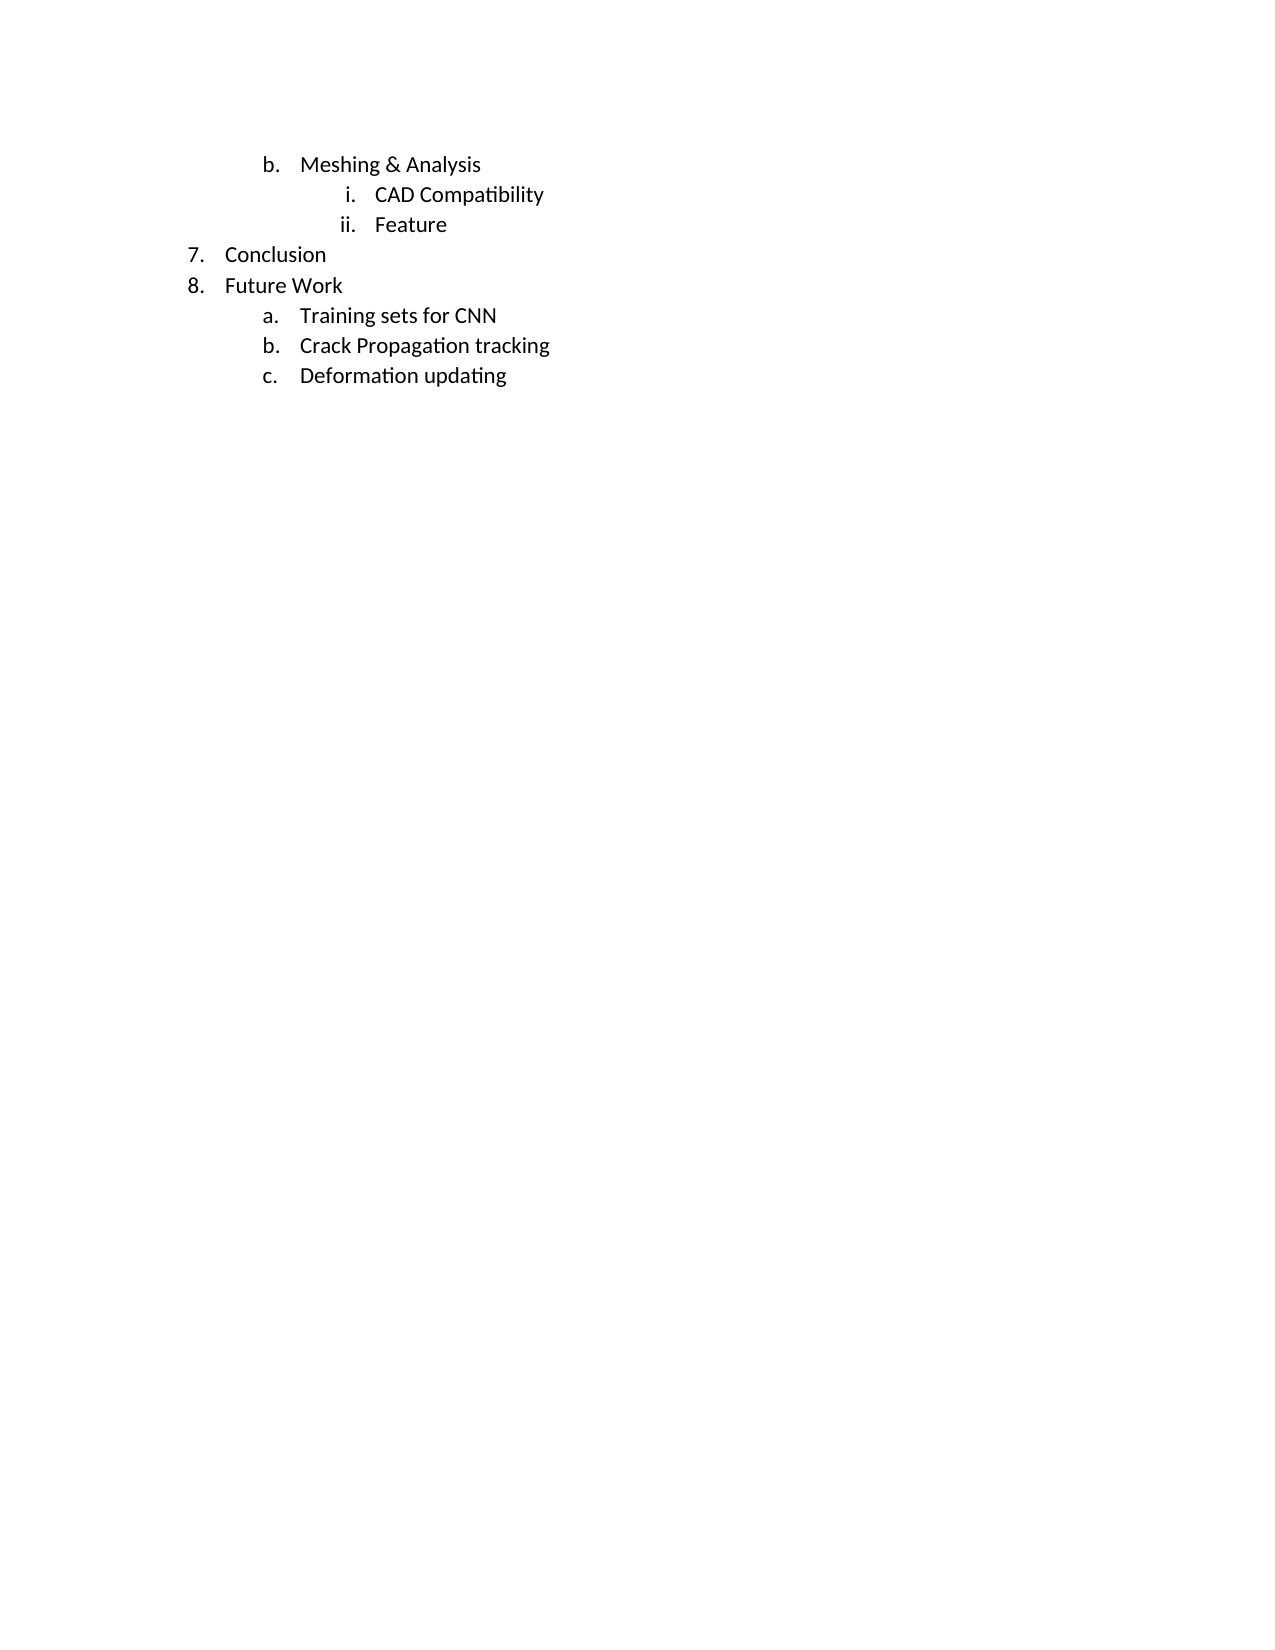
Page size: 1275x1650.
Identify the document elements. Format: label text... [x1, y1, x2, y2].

list Future Work [187, 271, 1125, 299]
list Training sets for CNN [262, 301, 1125, 329]
list Conclusion [187, 241, 1125, 269]
list Deformation updating [262, 361, 1125, 389]
list Crack Propagation tracking [262, 331, 1125, 359]
list Meshing & Analysis [262, 150, 1125, 178]
list Feature [356, 210, 1125, 238]
list CAD Compatibility [356, 180, 1125, 208]
